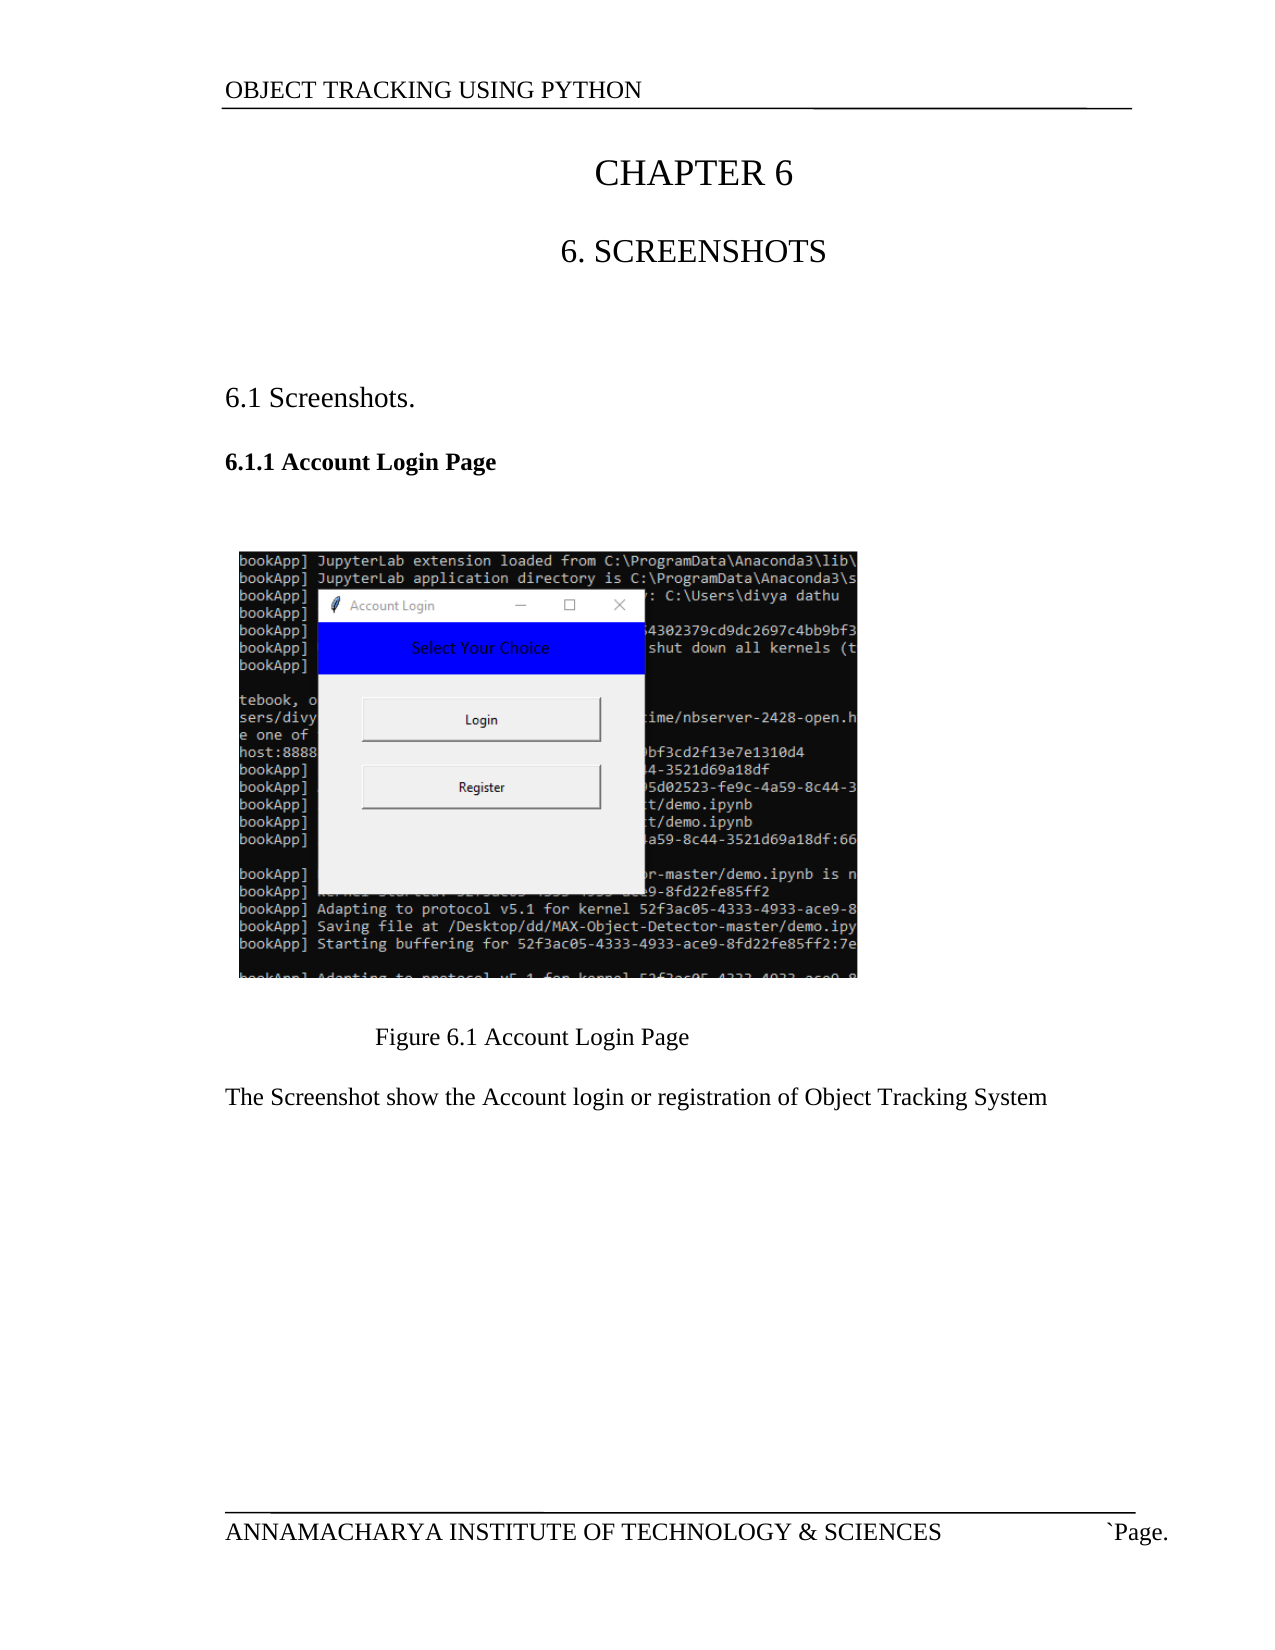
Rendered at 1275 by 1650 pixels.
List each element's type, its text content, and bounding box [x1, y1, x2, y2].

text 6.1 Screenshots. [225, 380, 1057, 413]
picture [239, 545, 858, 978]
text 6. SCREENSHOTS [225, 231, 1125, 270]
text CHAPTER 6 [225, 150, 1125, 193]
text Figure 6.1 Account Login Page [225, 1022, 1057, 1050]
text 6.1.1 Account Login Page [225, 447, 1057, 475]
text The Screenshot show the Account login or registration of Object Tracking System [225, 1082, 1125, 1110]
